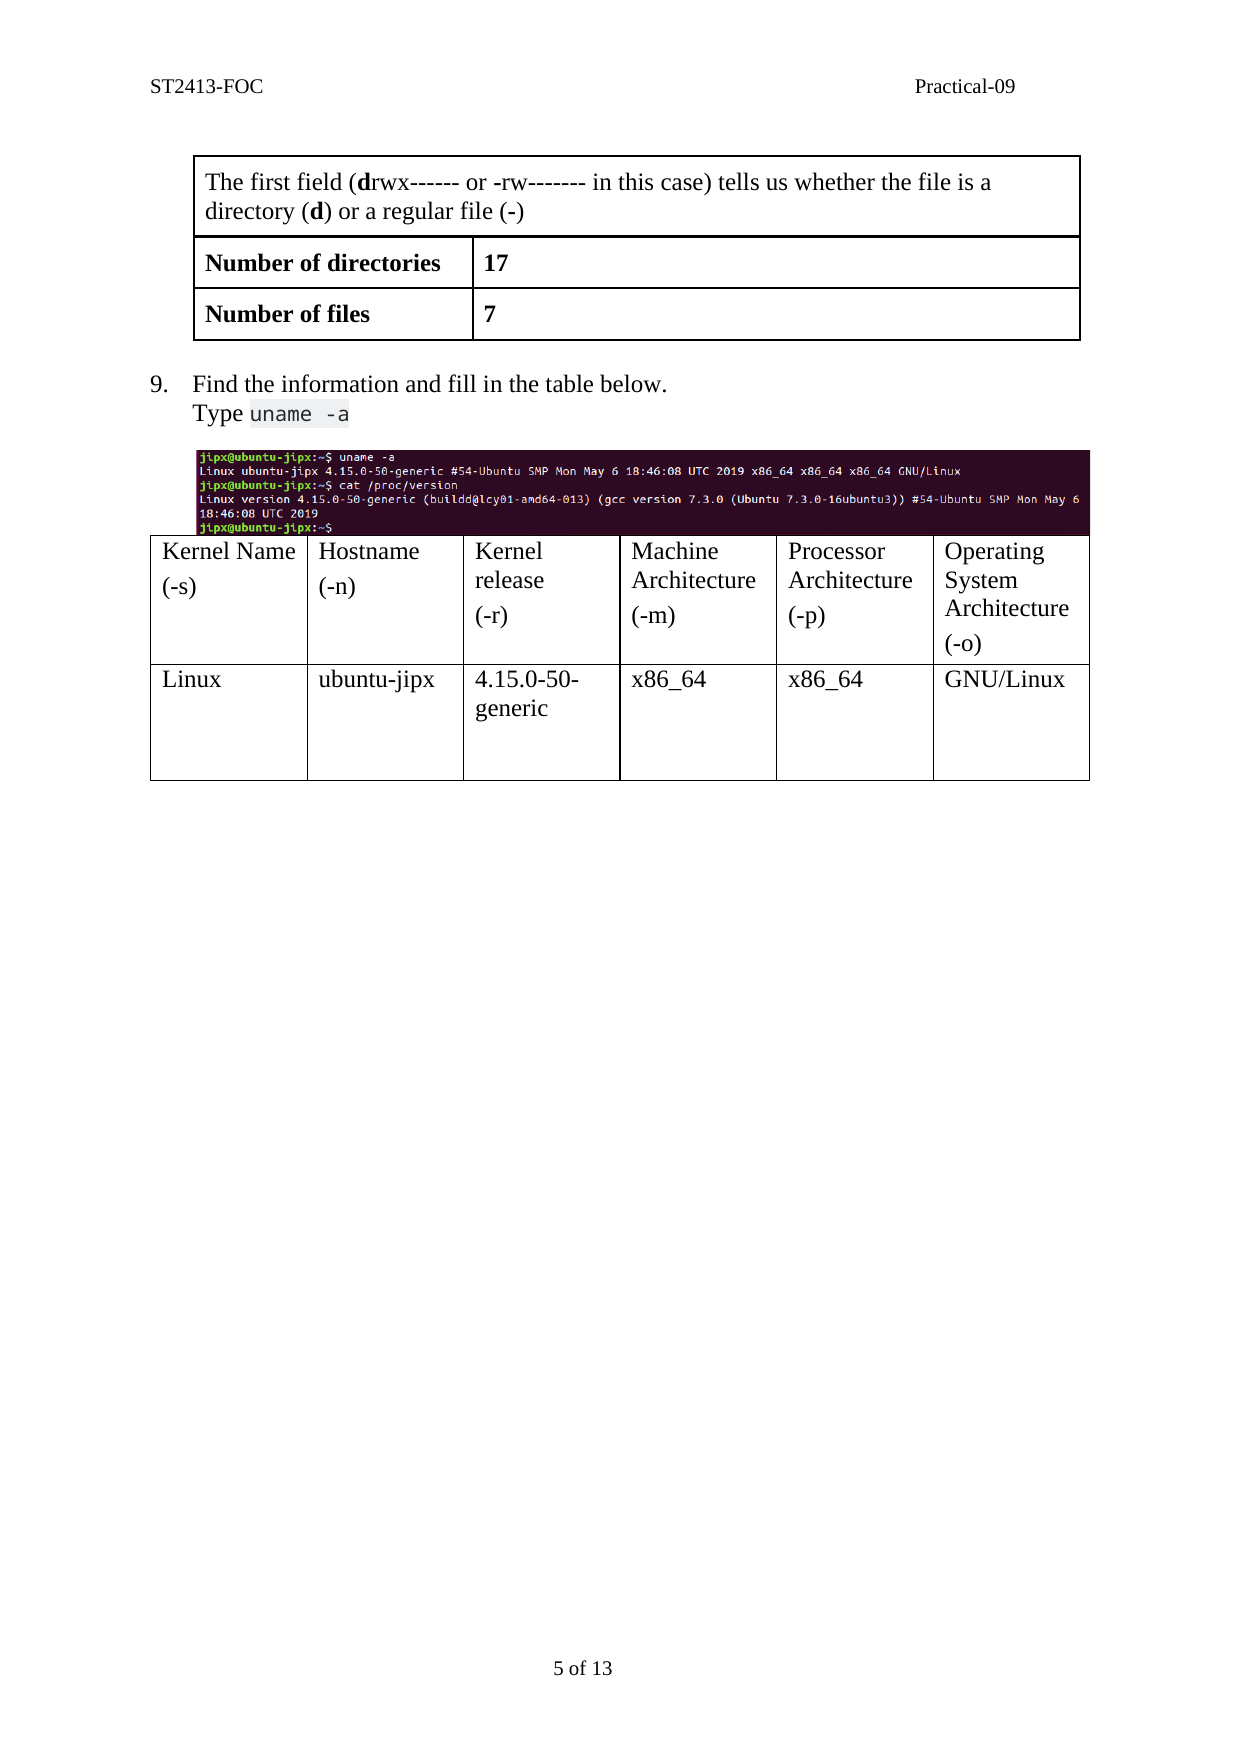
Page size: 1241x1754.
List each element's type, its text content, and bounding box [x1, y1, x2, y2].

table_header Processor Architecture (-p) [777, 536, 933, 663]
table_cell 17 [474, 238, 1079, 287]
table_header Operating System Architecture (-o) [934, 536, 1089, 663]
table_header The first field (drwx------ or -rw------- in this case) tells us whether the file is a directory (d) or a regular file (-) [195, 157, 1079, 235]
table_header Machine Architecture (-m) [621, 536, 776, 663]
table_cell x86_64 [621, 665, 776, 780]
table_header Hostname (-n) [308, 536, 463, 663]
table_cell GNU/Linux [934, 665, 1089, 780]
table_header Kernel release (-r) [464, 536, 619, 663]
table_cell 4.15.0-50-generic [464, 665, 619, 780]
table_cell Number of files [195, 289, 472, 339]
table_cell Linux [151, 665, 307, 780]
table_cell 7 [474, 289, 1079, 339]
table_header Kernel Name (-s) [151, 536, 307, 663]
table_cell Number of directories [195, 238, 472, 287]
picture [196, 450, 1091, 535]
table_cell ubuntu-jipx [308, 665, 463, 780]
list Find the information and fill in the table below. [150, 369, 1093, 398]
text Type uname -a [192, 398, 1093, 428]
table_cell x86_64 [777, 665, 933, 780]
